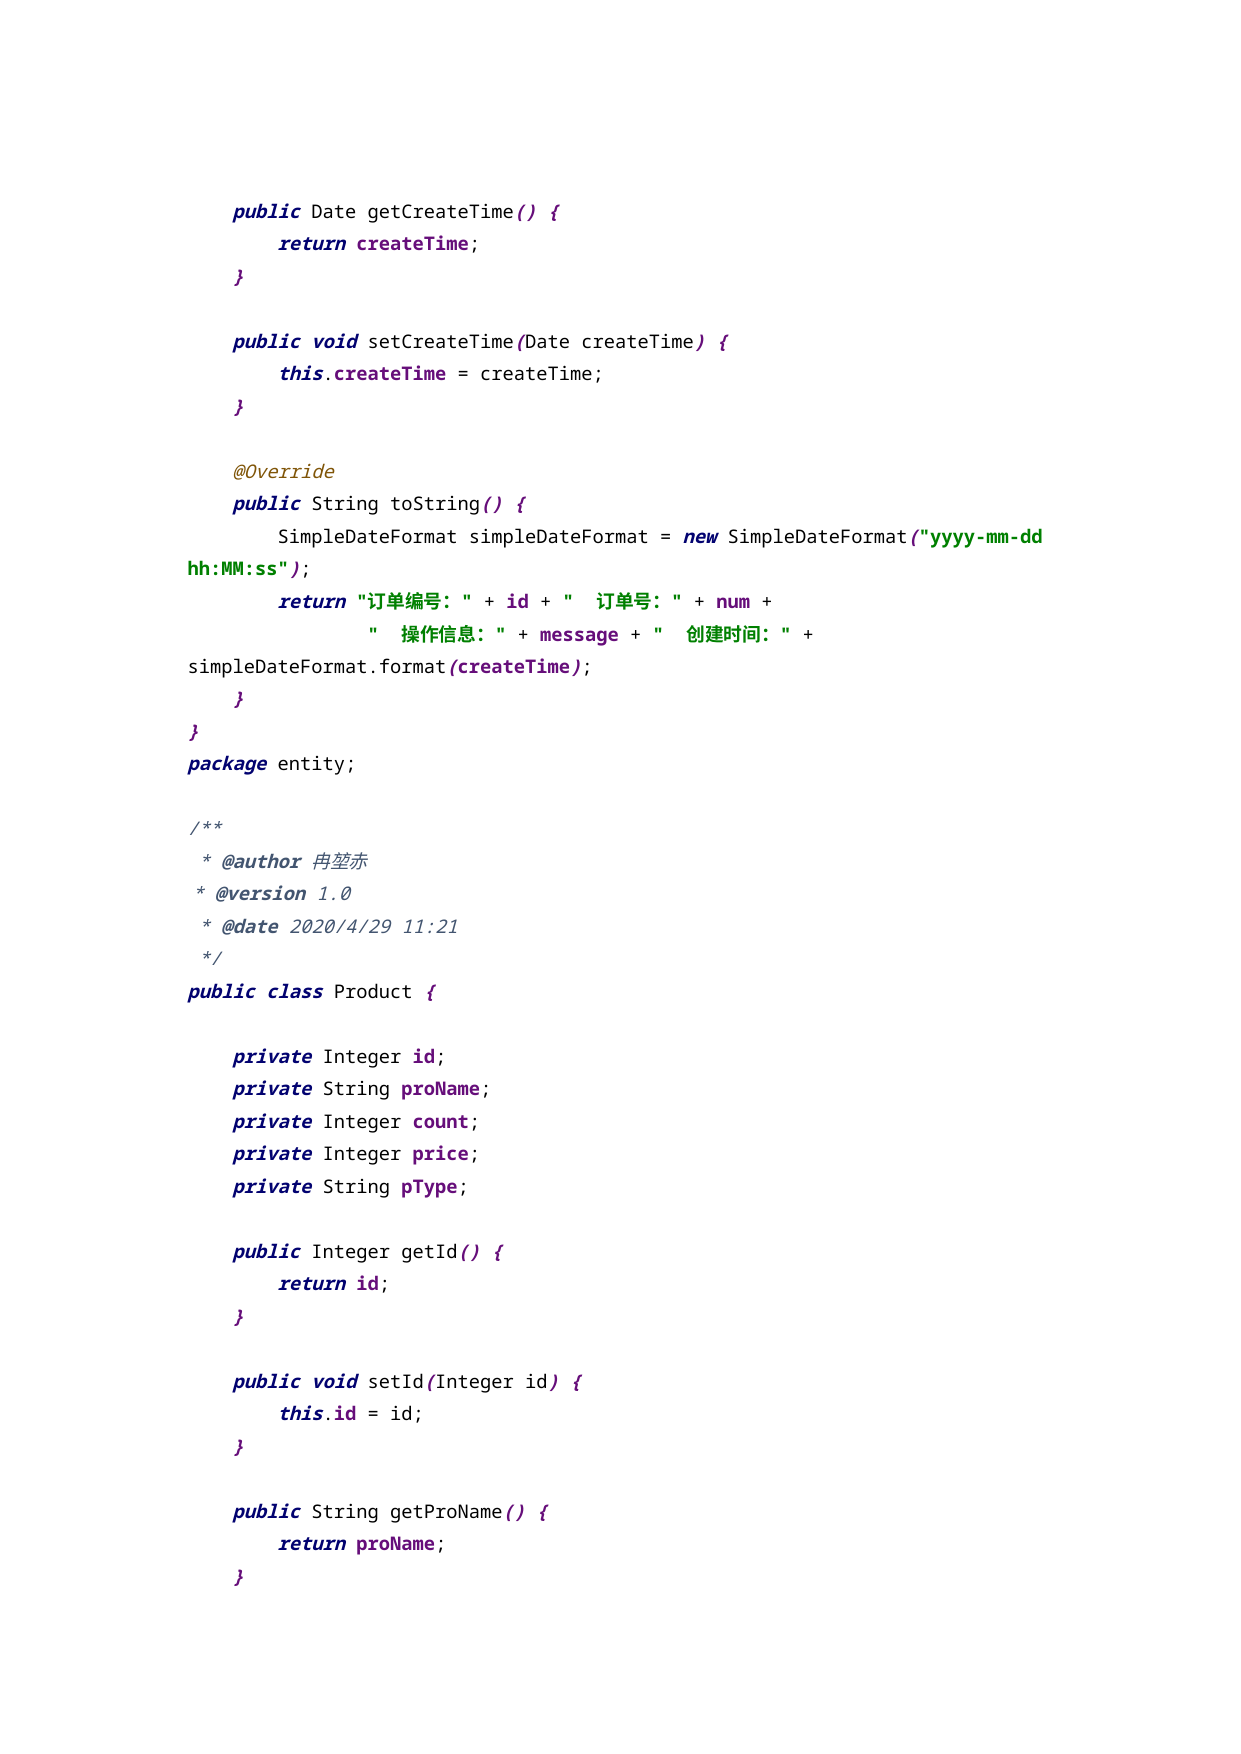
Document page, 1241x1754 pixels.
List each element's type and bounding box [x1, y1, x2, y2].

text [187, 162, 1053, 747]
text [187, 747, 1053, 1592]
